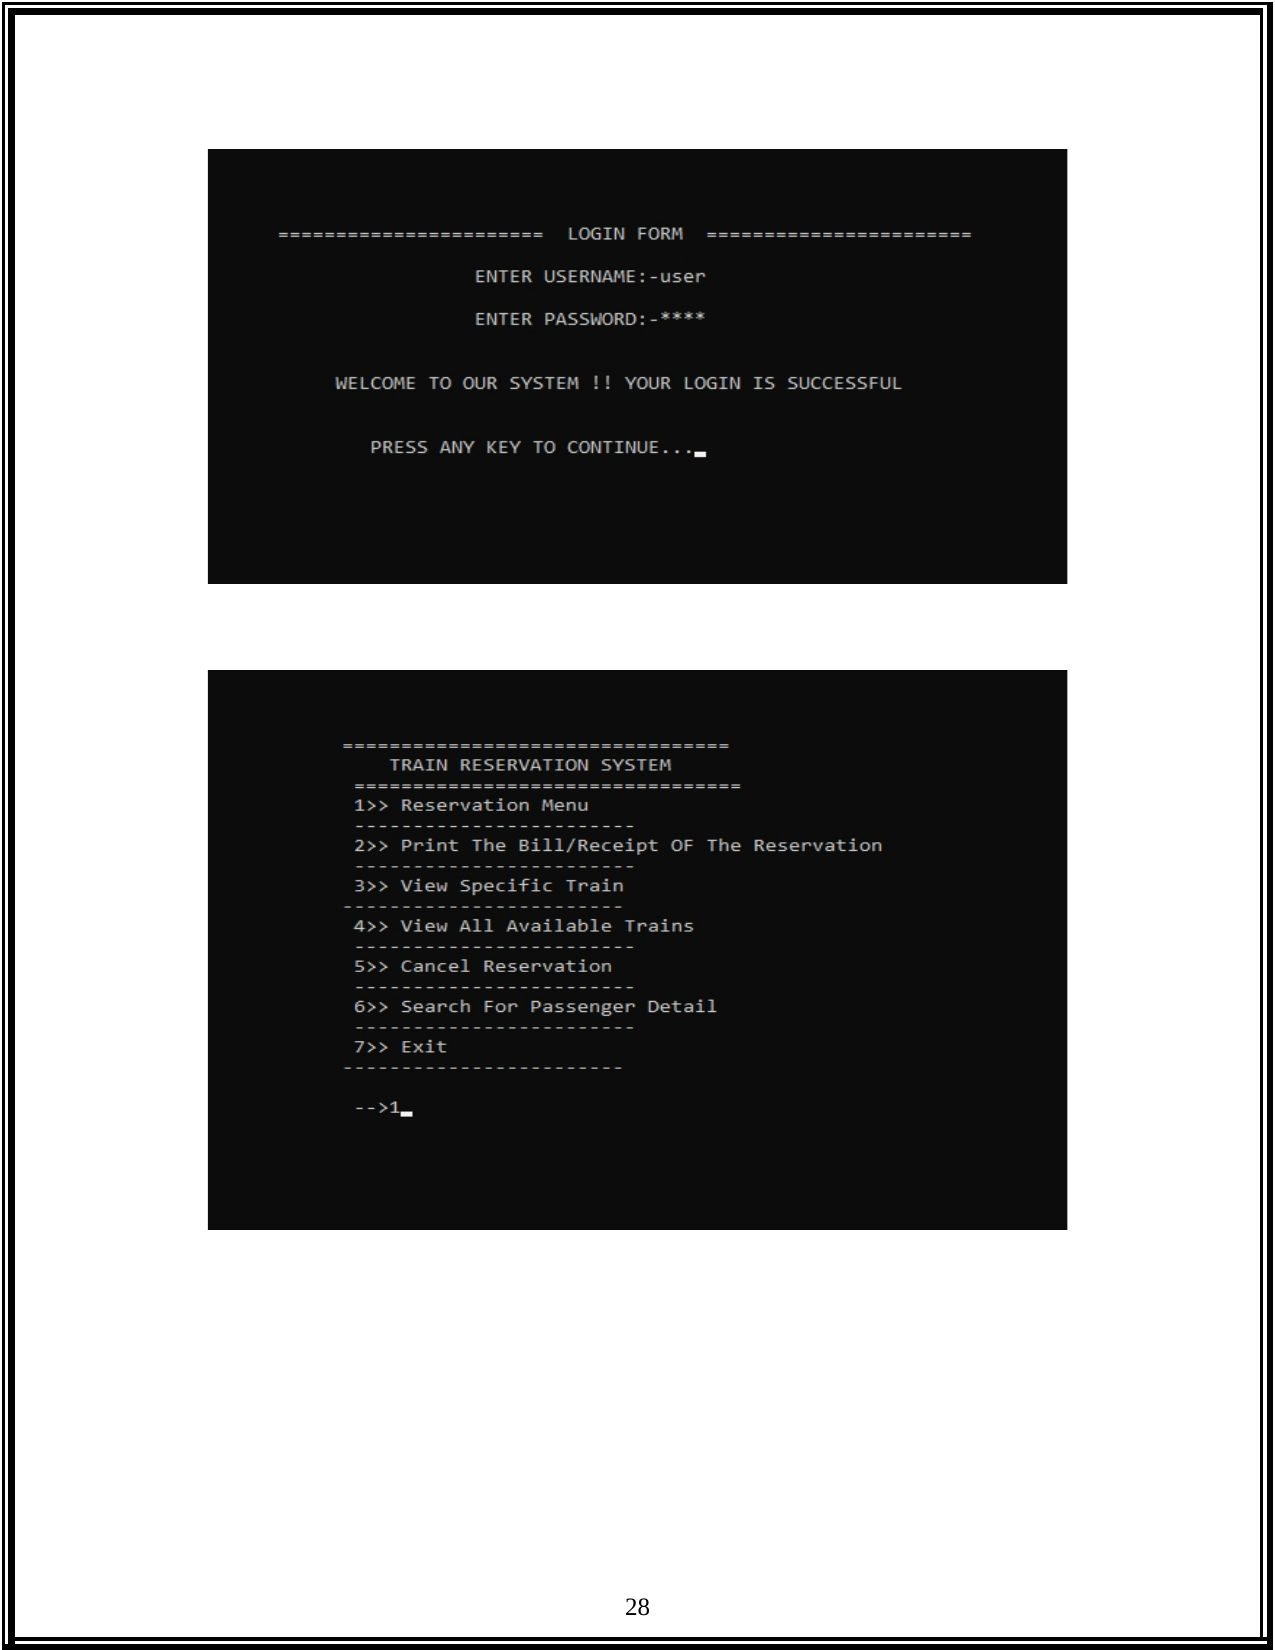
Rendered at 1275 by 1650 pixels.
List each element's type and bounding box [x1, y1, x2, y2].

picture [207, 670, 1068, 1230]
picture [207, 149, 1068, 584]
